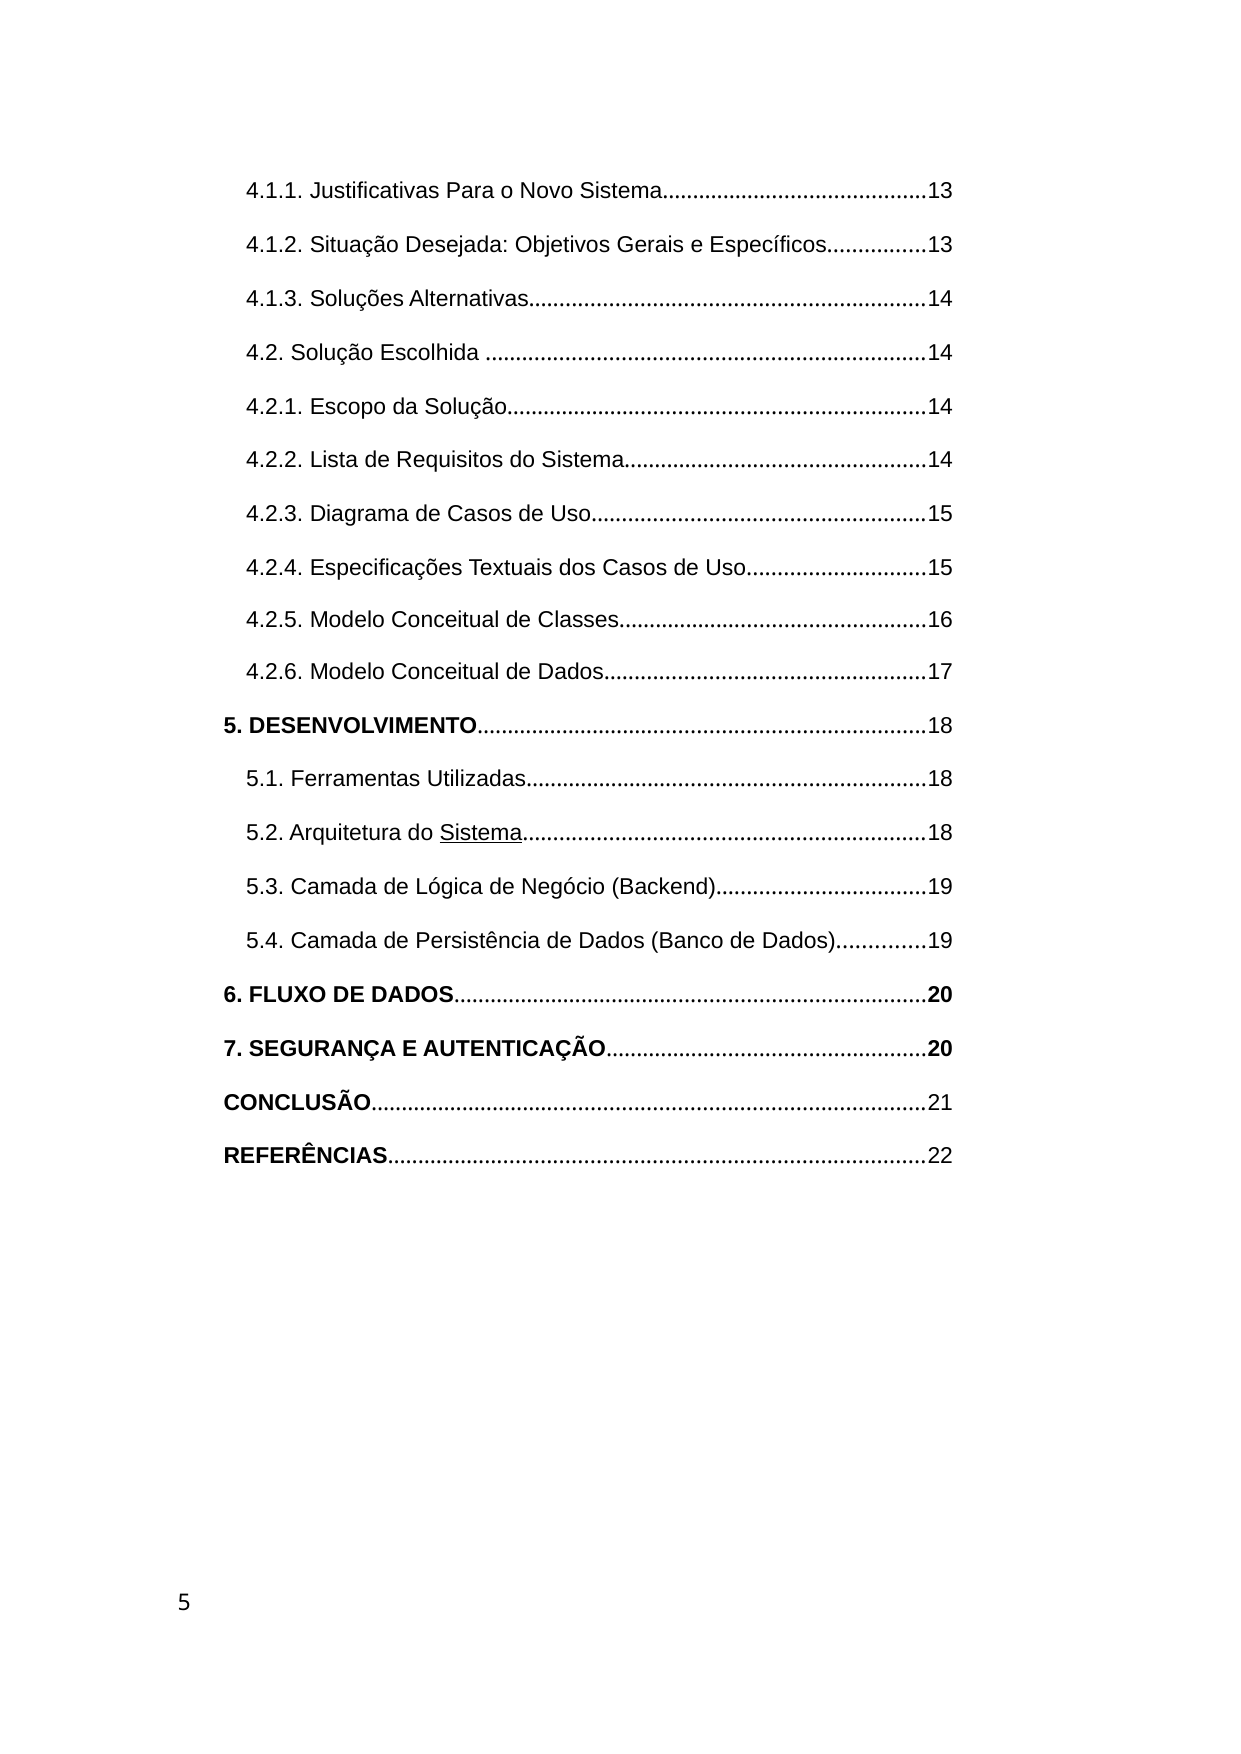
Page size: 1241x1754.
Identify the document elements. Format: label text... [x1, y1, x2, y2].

text REFERÊNCIAS 22 [223, 1142, 1122, 1169]
text 4.2.6. Modelo Conceitual de Dados 17 [177, 658, 1122, 684]
text 4.2.3. Diagrama de Casos de Uso 15 [246, 500, 1122, 527]
text 5.3. Camada de Lógica de Negócio (Backend) 19 [246, 873, 1122, 899]
text 5.4. Camada de Persistência de Dados (Banco de Dados) 19 [246, 927, 1122, 953]
text 4.2.5. Modelo Conceitual de Classes 16 [177, 606, 1122, 632]
text 4.2. Solução Escolhida 14 [246, 339, 1122, 365]
text CONCLUSÃO 21 [223, 1088, 1122, 1115]
text 4.2.1. Escopo da Solução 14 [246, 393, 1122, 419]
text 5.2. Arquitetura do Sistema 18 [246, 819, 1122, 846]
text 5. DESENVOLVIMENTO 18 [223, 712, 1122, 738]
text 4.1.3. Soluções Alternativas 14 [246, 285, 1122, 311]
text 4.1.2. Situação Desejada: Objetivos Gerais e Específicos 13 [246, 231, 1122, 257]
text 5.1. Ferramentas Utilizadas 18 [246, 765, 1122, 792]
text 4.2.2. Lista de Requisitos do Sistema 14 [246, 446, 1122, 473]
text 4.1.1. Justificativas Para o Novo Sistema 13 [246, 177, 1122, 203]
text 4.2.4. Especificações Textuais dos Casos de Uso 15 [246, 554, 1122, 581]
text 6. FLUXO DE DADOS 20 [223, 981, 1122, 1007]
text 7. SEGURANÇA E AUTENTICAÇÃO 20 [223, 1035, 1122, 1061]
